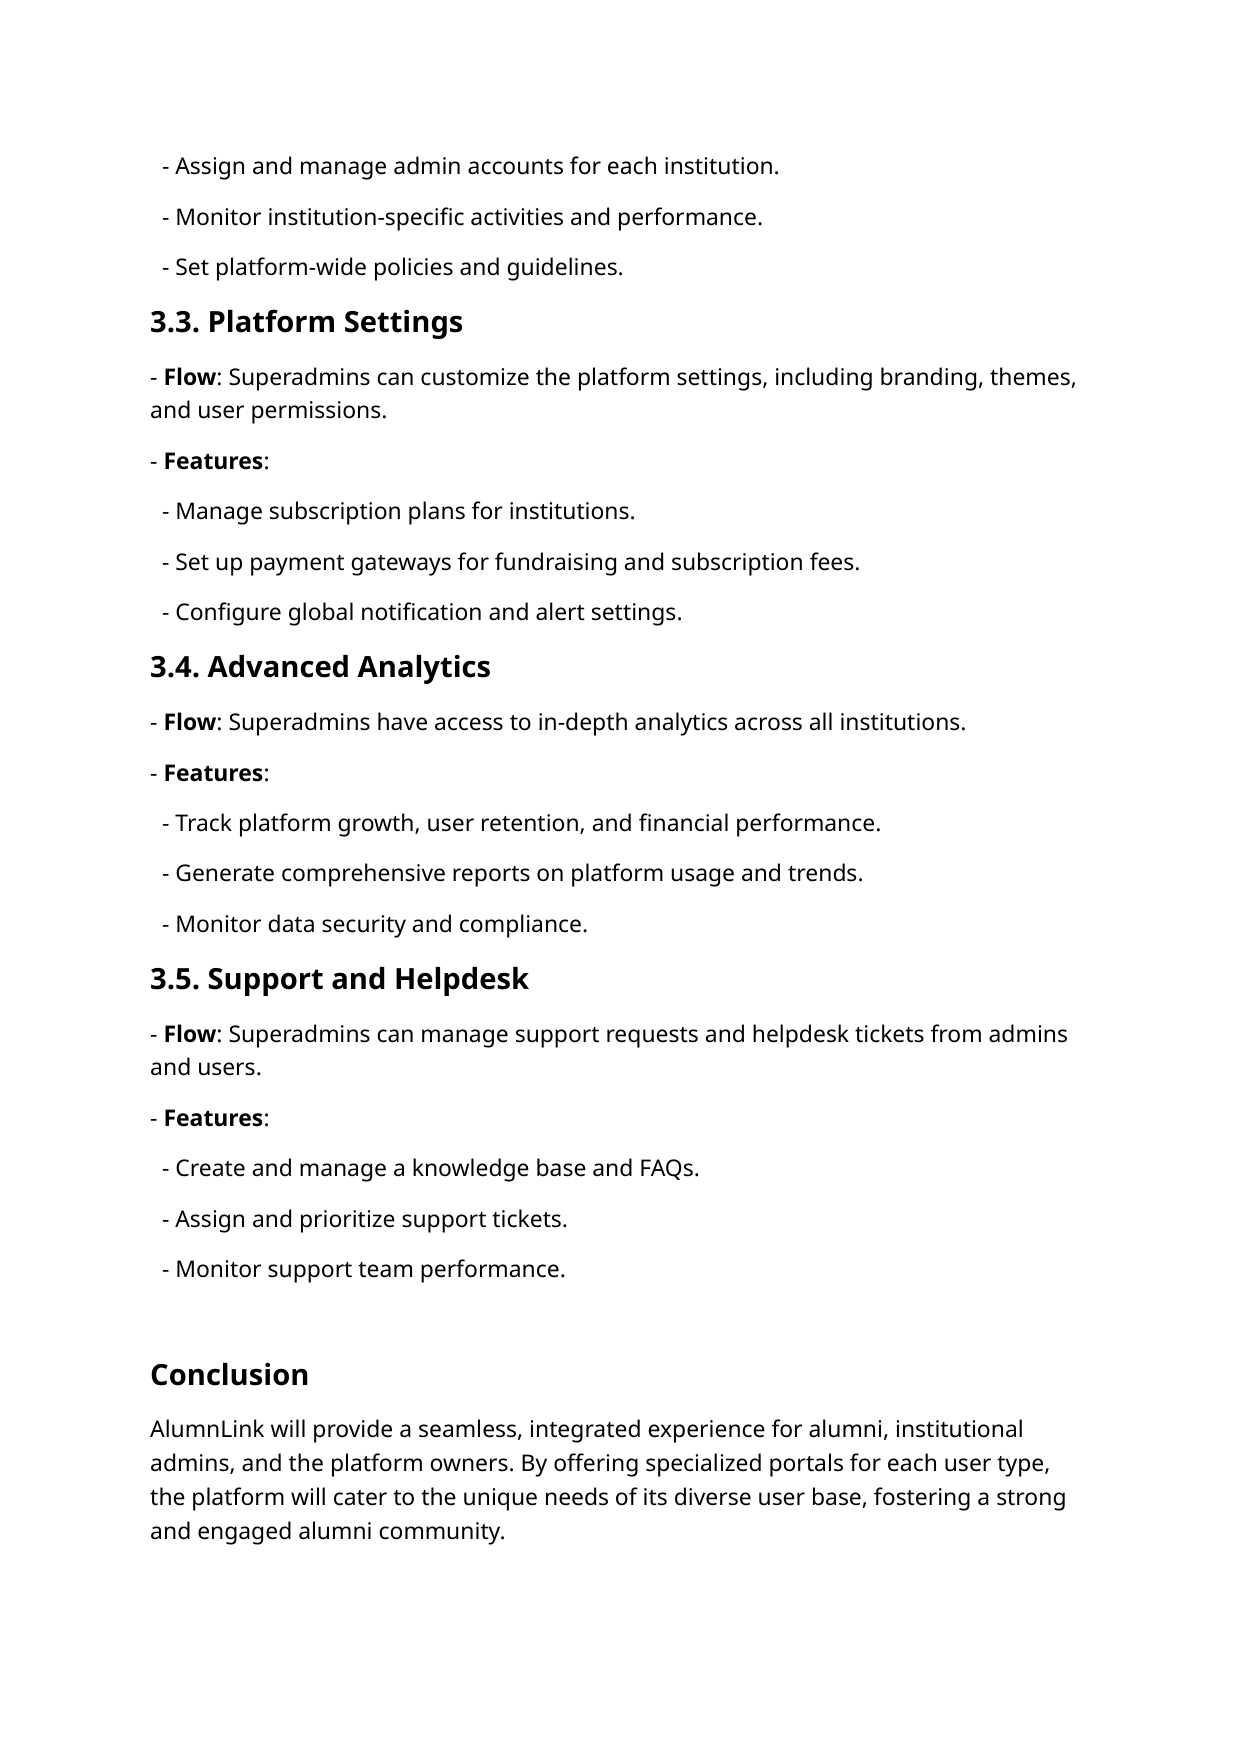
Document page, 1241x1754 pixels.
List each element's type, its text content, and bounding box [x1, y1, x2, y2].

text - Monitor support team performance. [150, 1253, 1090, 1284]
text - Manage subscription plans for institutions. [150, 495, 1090, 527]
text - Assign and manage admin accounts for each institution. [150, 150, 1090, 181]
text - Monitor data security and compliance. [150, 908, 1090, 939]
text - Flow: Superadmins can customize the platform settings, including branding, themes, and user permissions. [150, 361, 1090, 426]
text - Features: [150, 445, 1090, 476]
text Conclusion [150, 1354, 1090, 1393]
text - Features: [150, 756, 1090, 788]
text - Create and manage a knowledge base and FAQs. [150, 1152, 1090, 1183]
text - Track platform growth, user retention, and financial performance. [150, 807, 1090, 838]
text - Set up payment gateways for fundraising and subscription fees. [150, 546, 1090, 577]
text - Set platform-wide policies and guidelines. [150, 251, 1090, 282]
text - Assign and prioritize support tickets. [150, 1203, 1090, 1234]
text - Configure global notification and alert settings. [150, 596, 1090, 627]
text - Generate comprehensive reports on platform usage and trends. [150, 857, 1090, 888]
text - Flow: Superadmins can manage support requests and helpdesk tickets from admins and users. [150, 1018, 1090, 1083]
text - Flow: Superadmins have access to in-depth analytics across all institutions. [150, 706, 1090, 737]
text - Features: [150, 1102, 1090, 1133]
text - Monitor institution-specific activities and performance. [150, 200, 1090, 232]
text 3.4. Advanced Analytics [150, 647, 1090, 686]
text 3.5. Support and Helpdesk [150, 958, 1090, 998]
text 3.3. Platform Settings [150, 301, 1090, 341]
text AlumnLink will provide a seamless, integrated experience for alumni, institutional admins, and the platform owners. By offering specialized portals for each user type, the platform will cater to the unique needs of its diverse user base, fostering a strong and engaged alumni community. [150, 1413, 1090, 1546]
